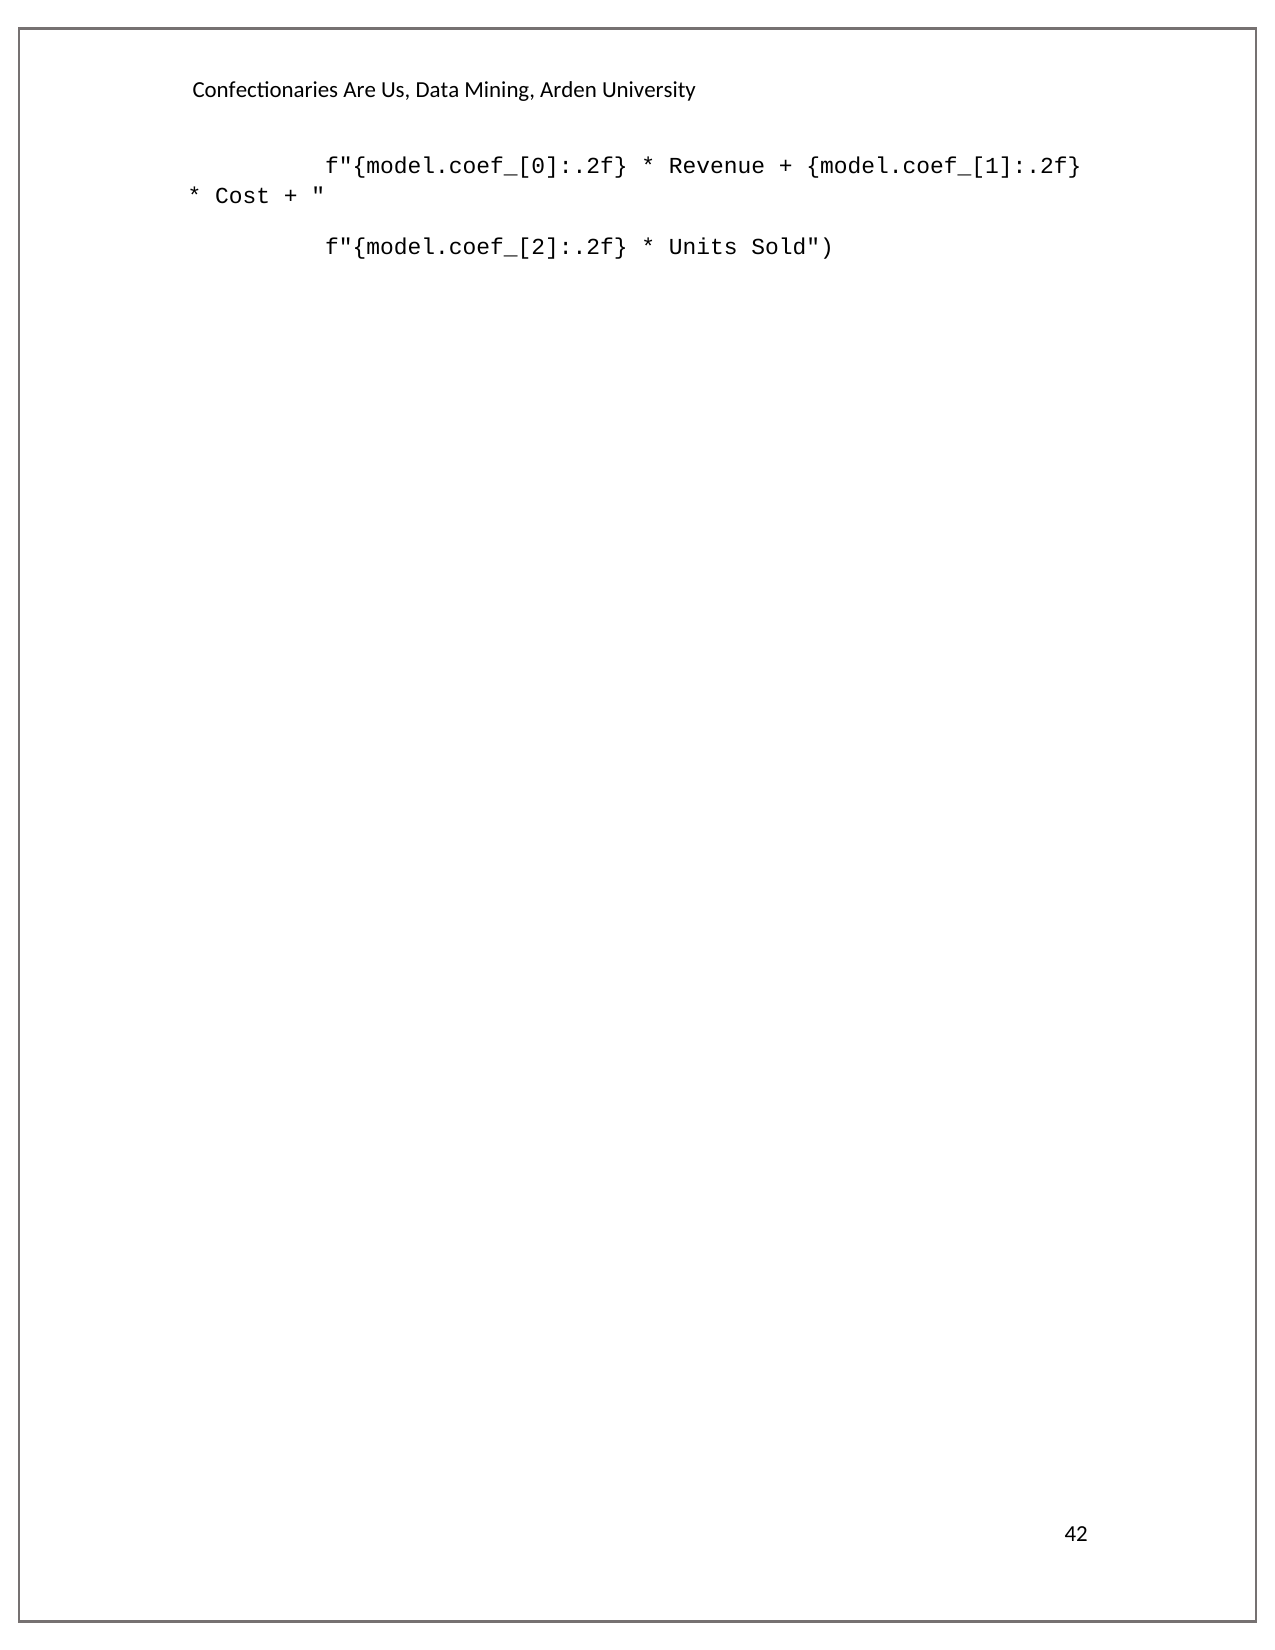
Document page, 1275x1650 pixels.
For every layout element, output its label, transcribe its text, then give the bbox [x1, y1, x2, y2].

text f"{model.coef_[0]:.2f} * Revenue + {model.coef_[1]:.2f} * Cost + " [187, 154, 1087, 210]
text f"{model.coef_[2]:.2f} * Units Sold") [187, 235, 1087, 261]
